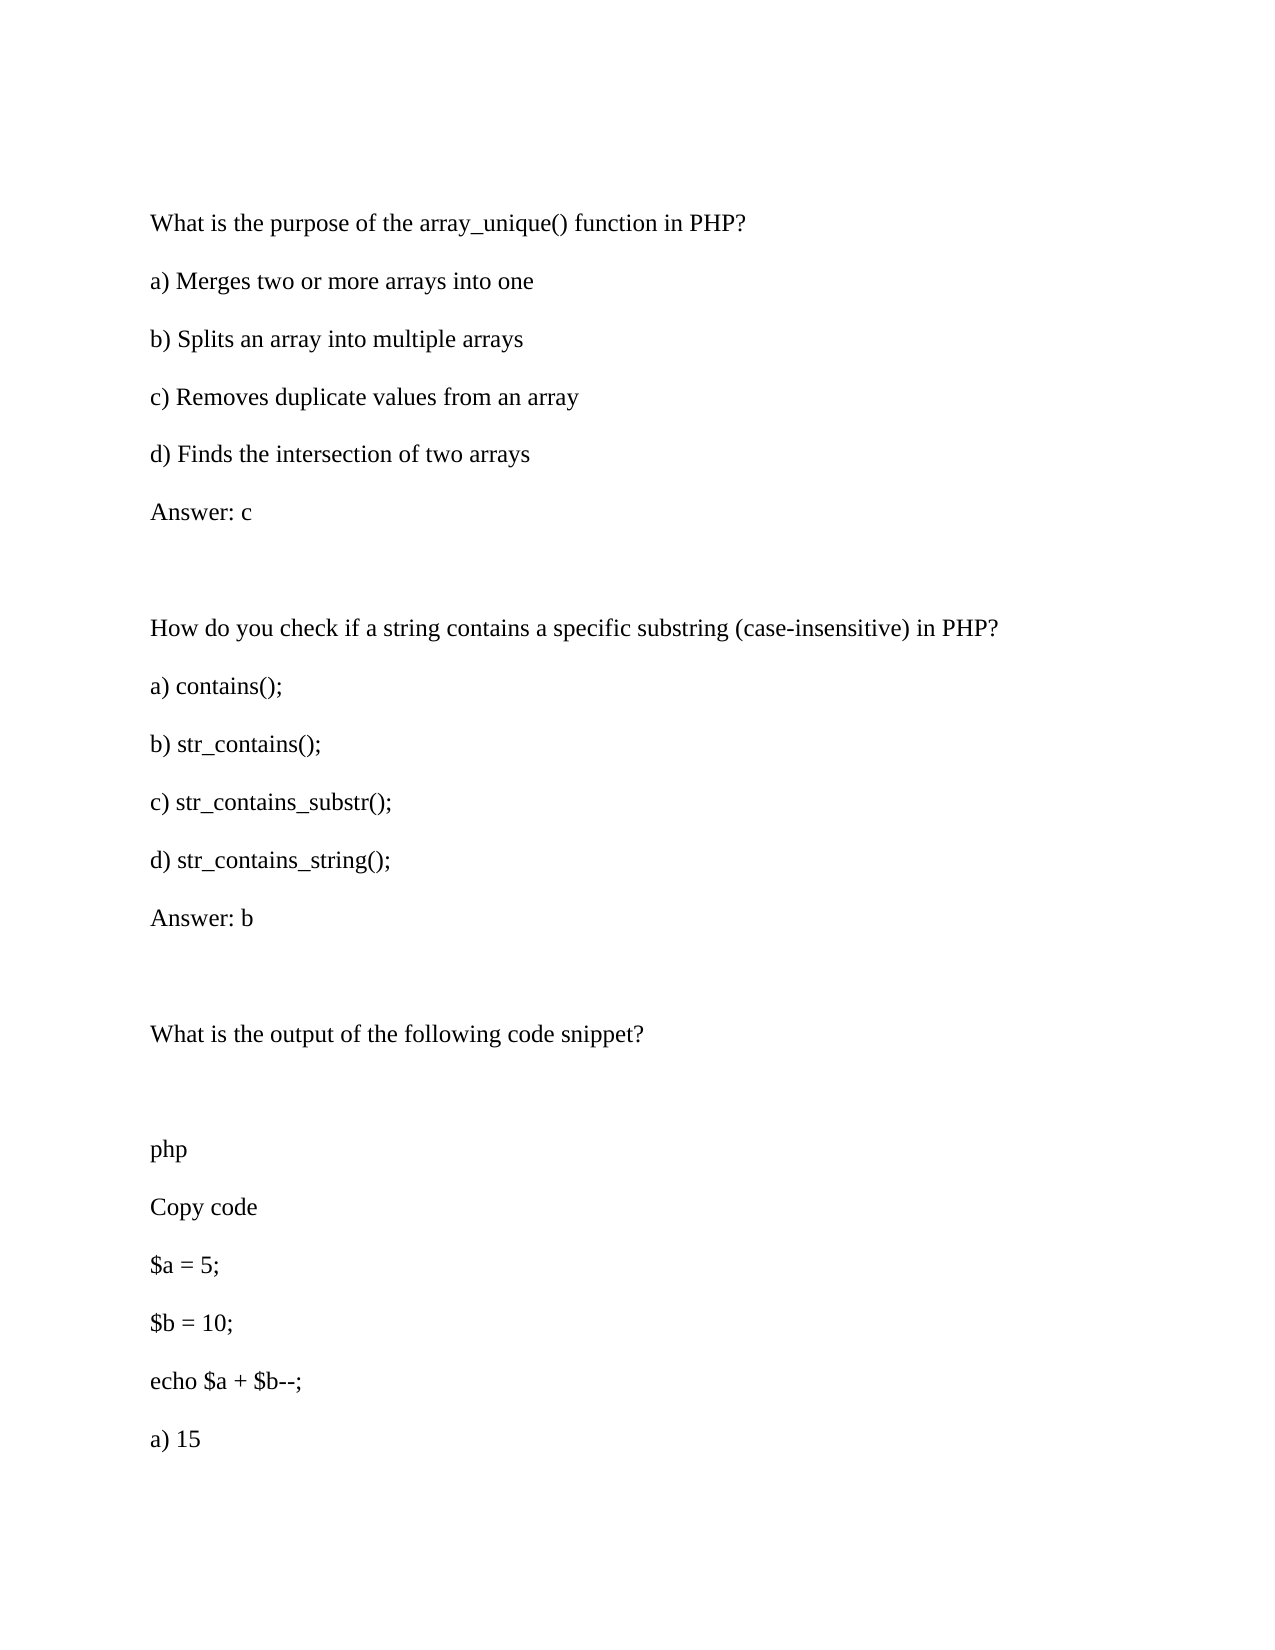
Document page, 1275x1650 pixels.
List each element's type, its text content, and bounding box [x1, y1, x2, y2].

text Answer: c [150, 497, 1125, 526]
text Copy code [150, 1192, 1125, 1221]
text What is the purpose of the array_unique() function in PHP? [150, 208, 1125, 237]
text b) Splits an array into multiple arrays [150, 324, 1125, 352]
text php [150, 1134, 1125, 1163]
text a) Merges two or more arrays into one [150, 266, 1125, 294]
text What is the output of the following code snippet? [150, 1019, 1125, 1047]
text a) 15 [150, 1424, 1125, 1453]
text $a = 5; [150, 1250, 1125, 1279]
text a) contains(); [150, 671, 1125, 700]
text $b = 10; [150, 1308, 1125, 1337]
text Answer: b [150, 903, 1125, 932]
text How do you check if a string contains a specific substring (case-insensitive) in PHP? [150, 613, 1125, 642]
text c) str_contains_substr(); [150, 787, 1125, 816]
text echo $a + $b--; [150, 1366, 1125, 1395]
text d) Finds the intersection of two arrays [150, 439, 1125, 468]
text c) Removes duplicate values from an array [150, 382, 1125, 410]
text d) str_contains_string(); [150, 845, 1125, 874]
text b) str_contains(); [150, 729, 1125, 758]
